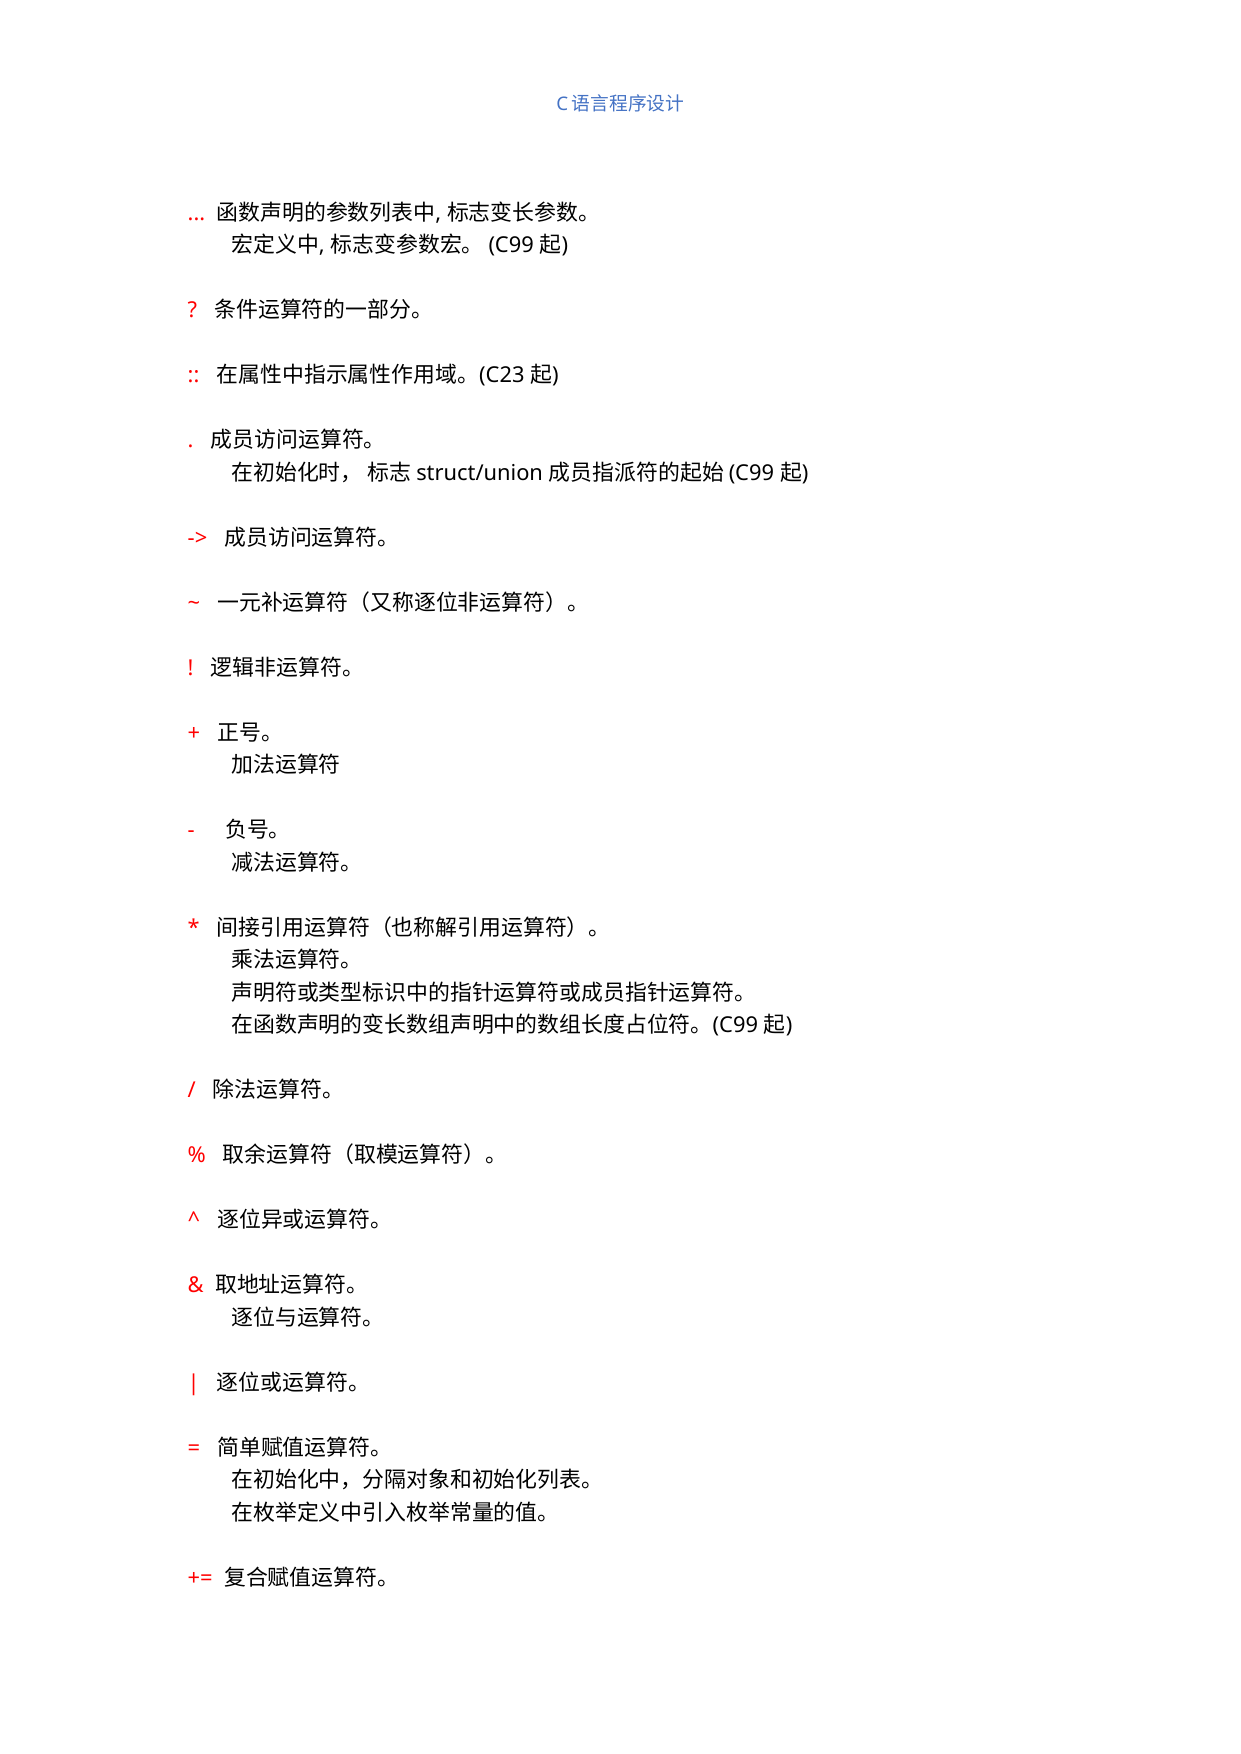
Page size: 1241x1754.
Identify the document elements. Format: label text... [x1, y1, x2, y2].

text ? 条件运算符的一部分。 [187, 292, 1053, 324]
text & 取地址运算符。 [187, 1267, 1053, 1299]
text * 间接引用运算符（也称解引用运算符）。 [187, 909, 1053, 942]
text | 逐位或运算符。 [187, 1364, 1053, 1397]
text 声明符或类型标识中的指针运算符或成员指针运算符。 [187, 974, 1053, 1007]
text 在枚举定义中引入枚举常量的值。 [187, 1494, 1053, 1527]
text 在函数声明的变长数组声明中的数组长度占位符。(C99 起) [187, 1007, 1053, 1039]
text ~ 一元补运算符（又称逐位非运算符）。 [187, 584, 1053, 617]
text + 正号。 [187, 714, 1053, 747]
text ! 逻辑非运算符。 [187, 649, 1053, 682]
list 负号。 [187, 812, 1053, 844]
text += 复合赋值运算符。 [187, 1559, 1053, 1592]
text 加法运算符 [187, 747, 1053, 779]
text % 取余运算符（取模运算符）。 [187, 1137, 1053, 1169]
text 在初始化时， 标志 struct/union 成员指派符的起始 (C99 起) [187, 454, 1053, 487]
text 乘法运算符。 [187, 942, 1053, 974]
text ^ 逐位异或运算符。 [187, 1202, 1053, 1234]
text -> 成员访问运算符。 [187, 519, 1053, 552]
text ... 函数声明的参数列表中, 标志变长参数。 [187, 194, 1053, 227]
text 在初始化中，分隔对象和初始化列表。 [187, 1462, 1053, 1494]
text 减法运算符。 [187, 844, 1053, 877]
text 逐位与运算符。 [187, 1299, 1053, 1332]
text :: 在属性中指示属性作用域。(C23 起) [187, 357, 1053, 389]
text . 成员访问运算符。 [187, 422, 1053, 454]
text = 简单赋值运算符。 [187, 1429, 1053, 1462]
text 宏定义中, 标志变参数宏。 (C99 起) [187, 227, 1053, 259]
text / 除法运算符。 [187, 1072, 1053, 1104]
